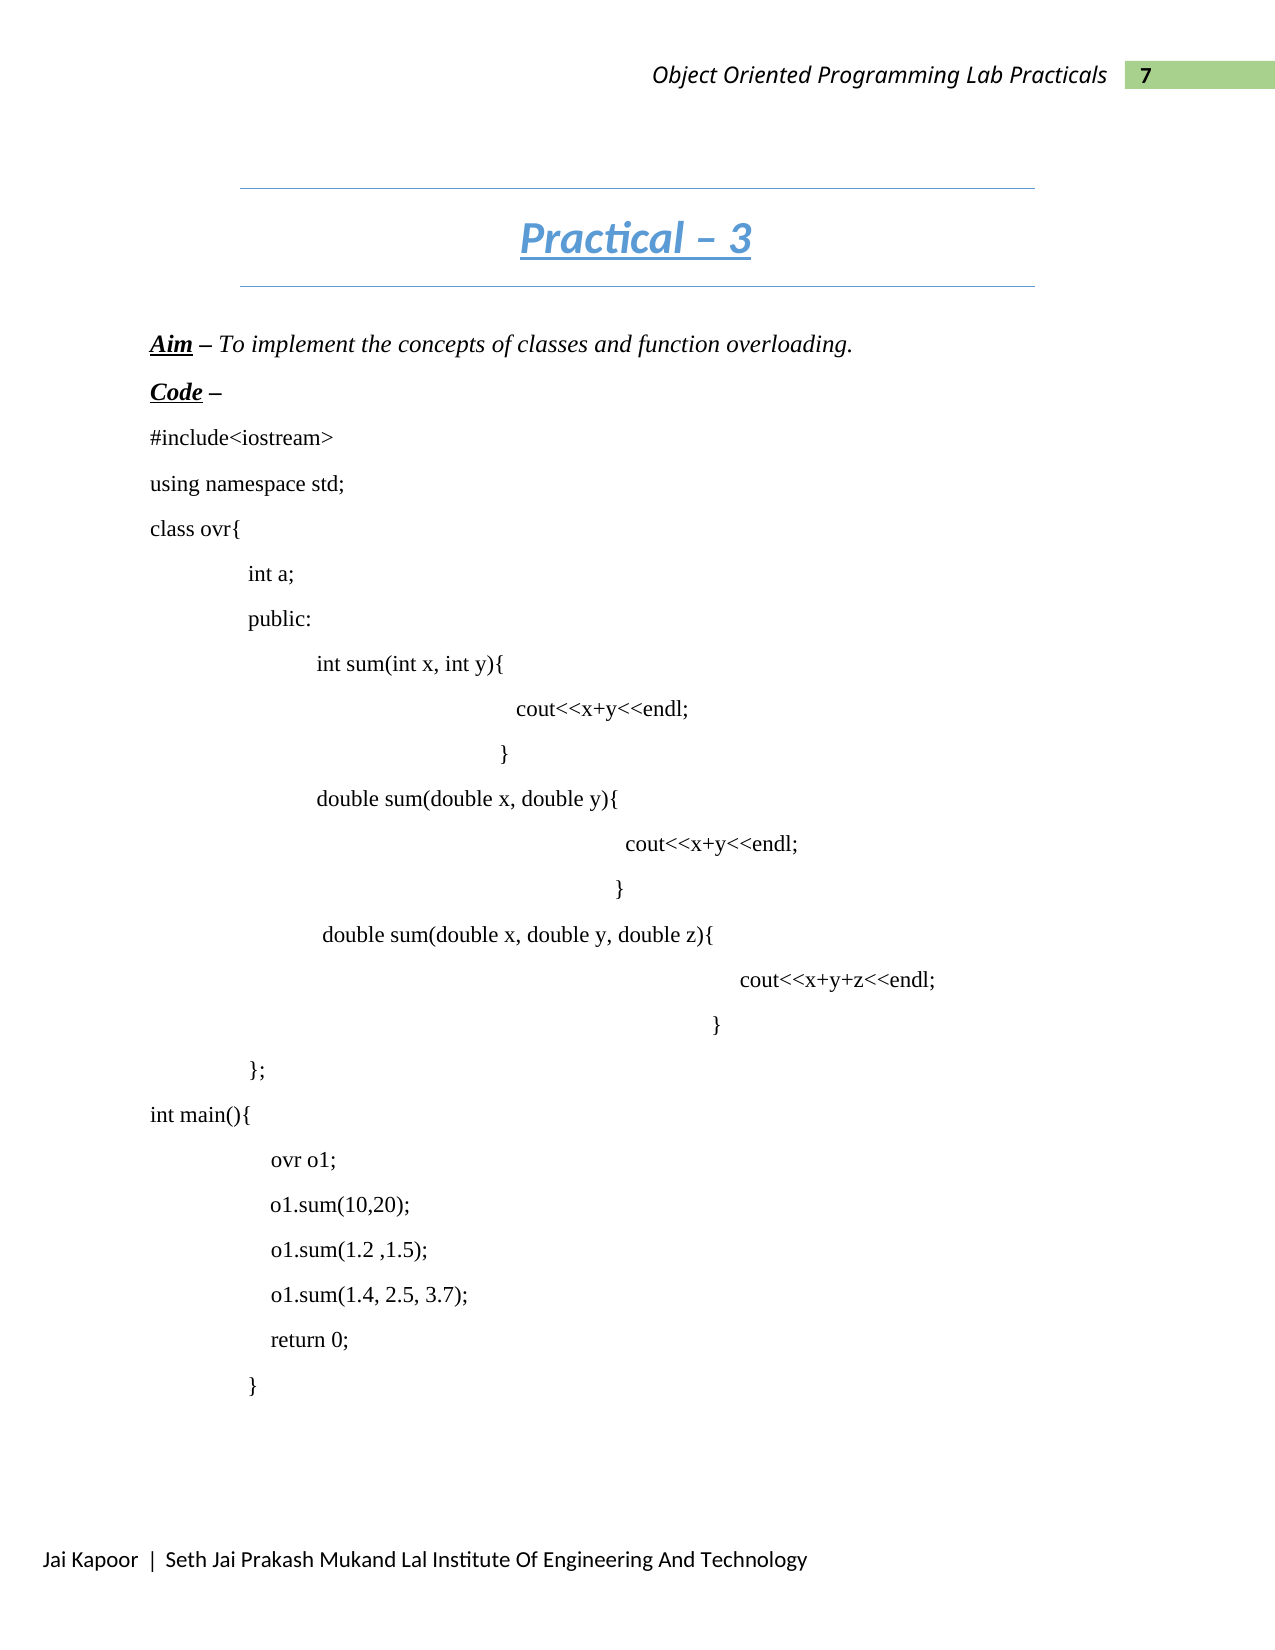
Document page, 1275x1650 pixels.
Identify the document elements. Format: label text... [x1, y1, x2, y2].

text } [150, 1372, 1125, 1398]
text cout<<x+y<<endl; [150, 695, 1125, 721]
text #include<iostream> [150, 424, 1125, 451]
text int main(){ [150, 1101, 1125, 1127]
text Aim – To implement the concepts of classes and function overloading. [150, 329, 1125, 358]
text o1.sum(10,20); [150, 1191, 1125, 1218]
text Practical – 3 [240, 189, 1035, 286]
text int sum(int x, int y){ [150, 650, 1125, 676]
text public: [150, 605, 1125, 631]
text class ovr{ [150, 515, 1125, 541]
text } [150, 1011, 1125, 1037]
text o1.sum(1.4, 2.5, 3.7); [150, 1281, 1125, 1308]
text Code – [150, 377, 1125, 406]
text } [150, 740, 1125, 767]
text double sum(double x, double y){ [150, 785, 1125, 812]
text double sum(double x, double y, double z){ [150, 921, 1125, 947]
text }; [150, 1056, 1125, 1082]
text using namespace std; [150, 469, 1125, 496]
text cout<<x+y+z<<endl; [150, 966, 1125, 992]
text int a; [150, 560, 1125, 586]
text o1.sum(1.2 ,1.5); [150, 1236, 1125, 1263]
text } [150, 876, 1125, 902]
text return 0; [150, 1327, 1125, 1353]
text ovr o1; [150, 1146, 1125, 1172]
text cout<<x+y<<endl; [150, 830, 1125, 857]
